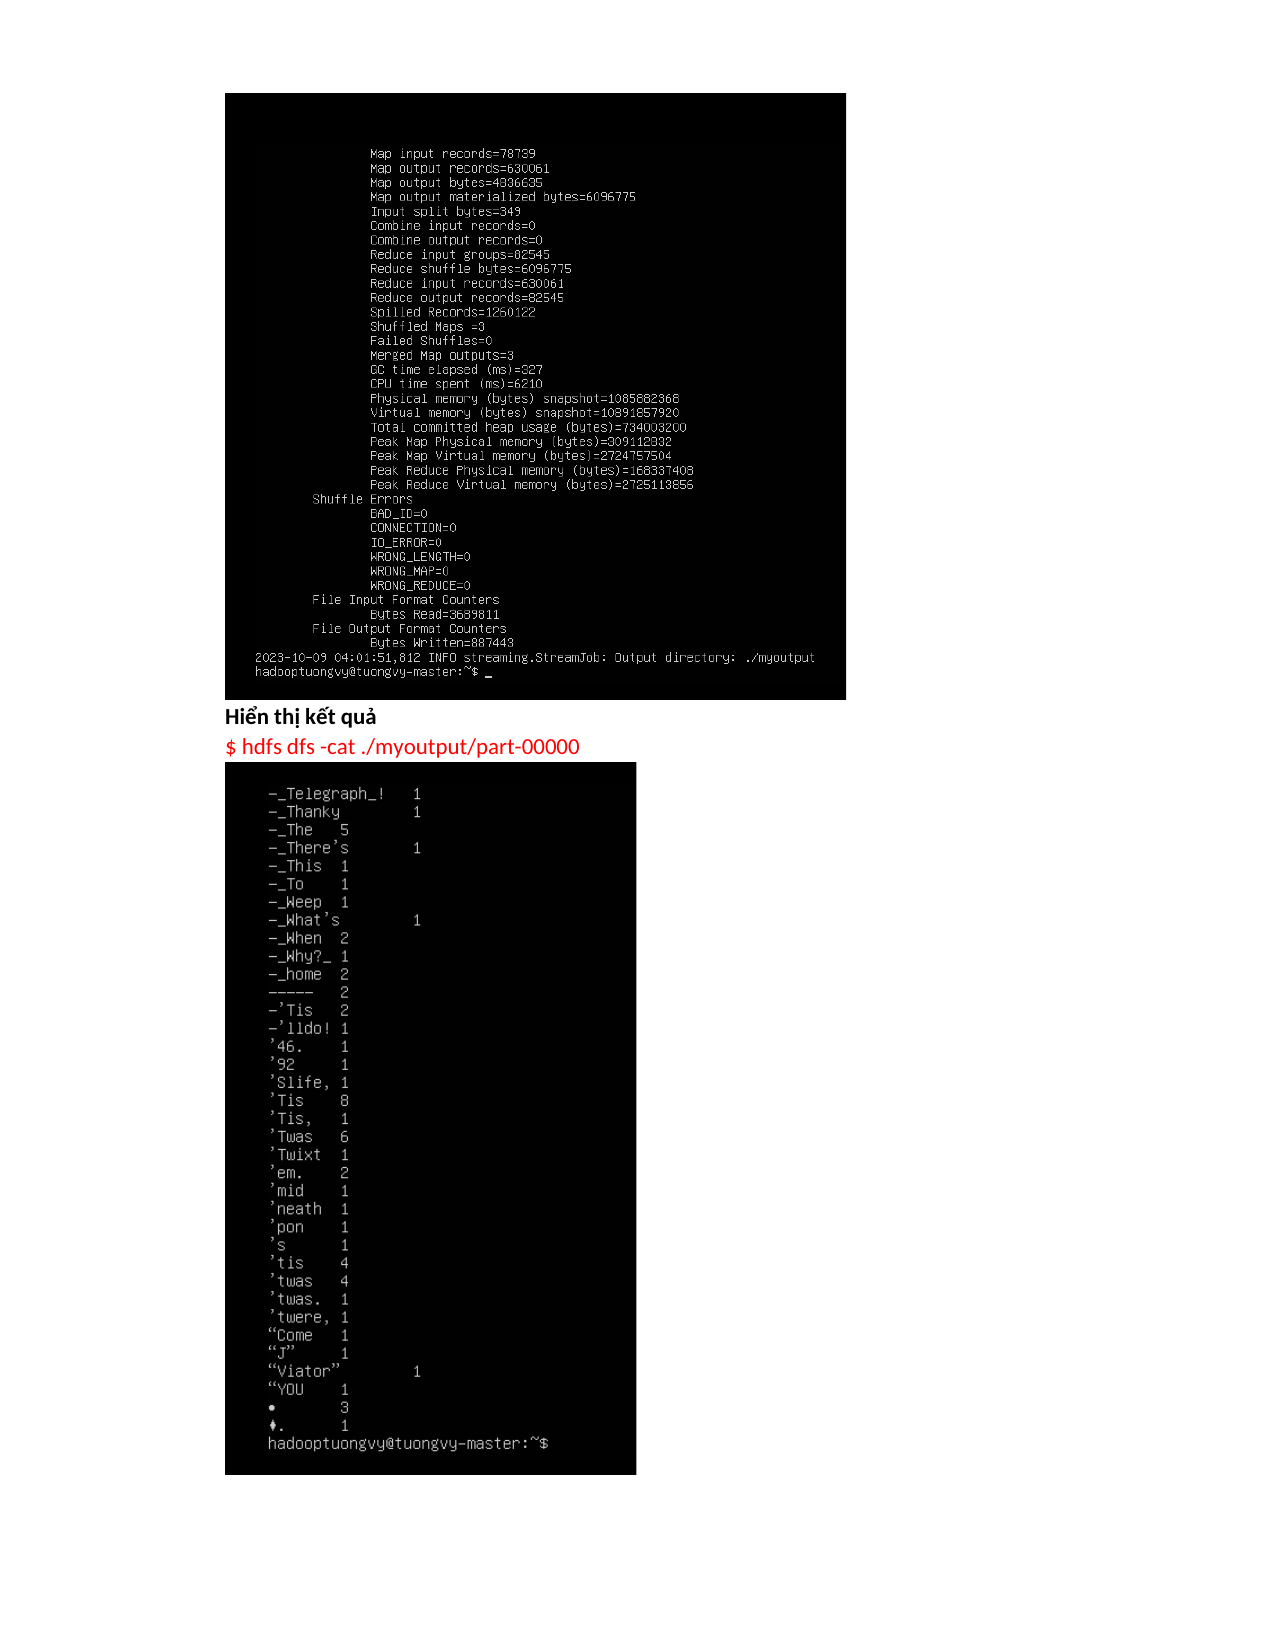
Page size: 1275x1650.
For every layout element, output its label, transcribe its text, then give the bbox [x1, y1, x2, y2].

picture [225, 762, 637, 1475]
picture [225, 93, 847, 700]
list $ hdfs dfs -cat ./myoutput/part-00000 [225, 732, 1125, 760]
list Hiển thị kết quả [225, 702, 1125, 730]
